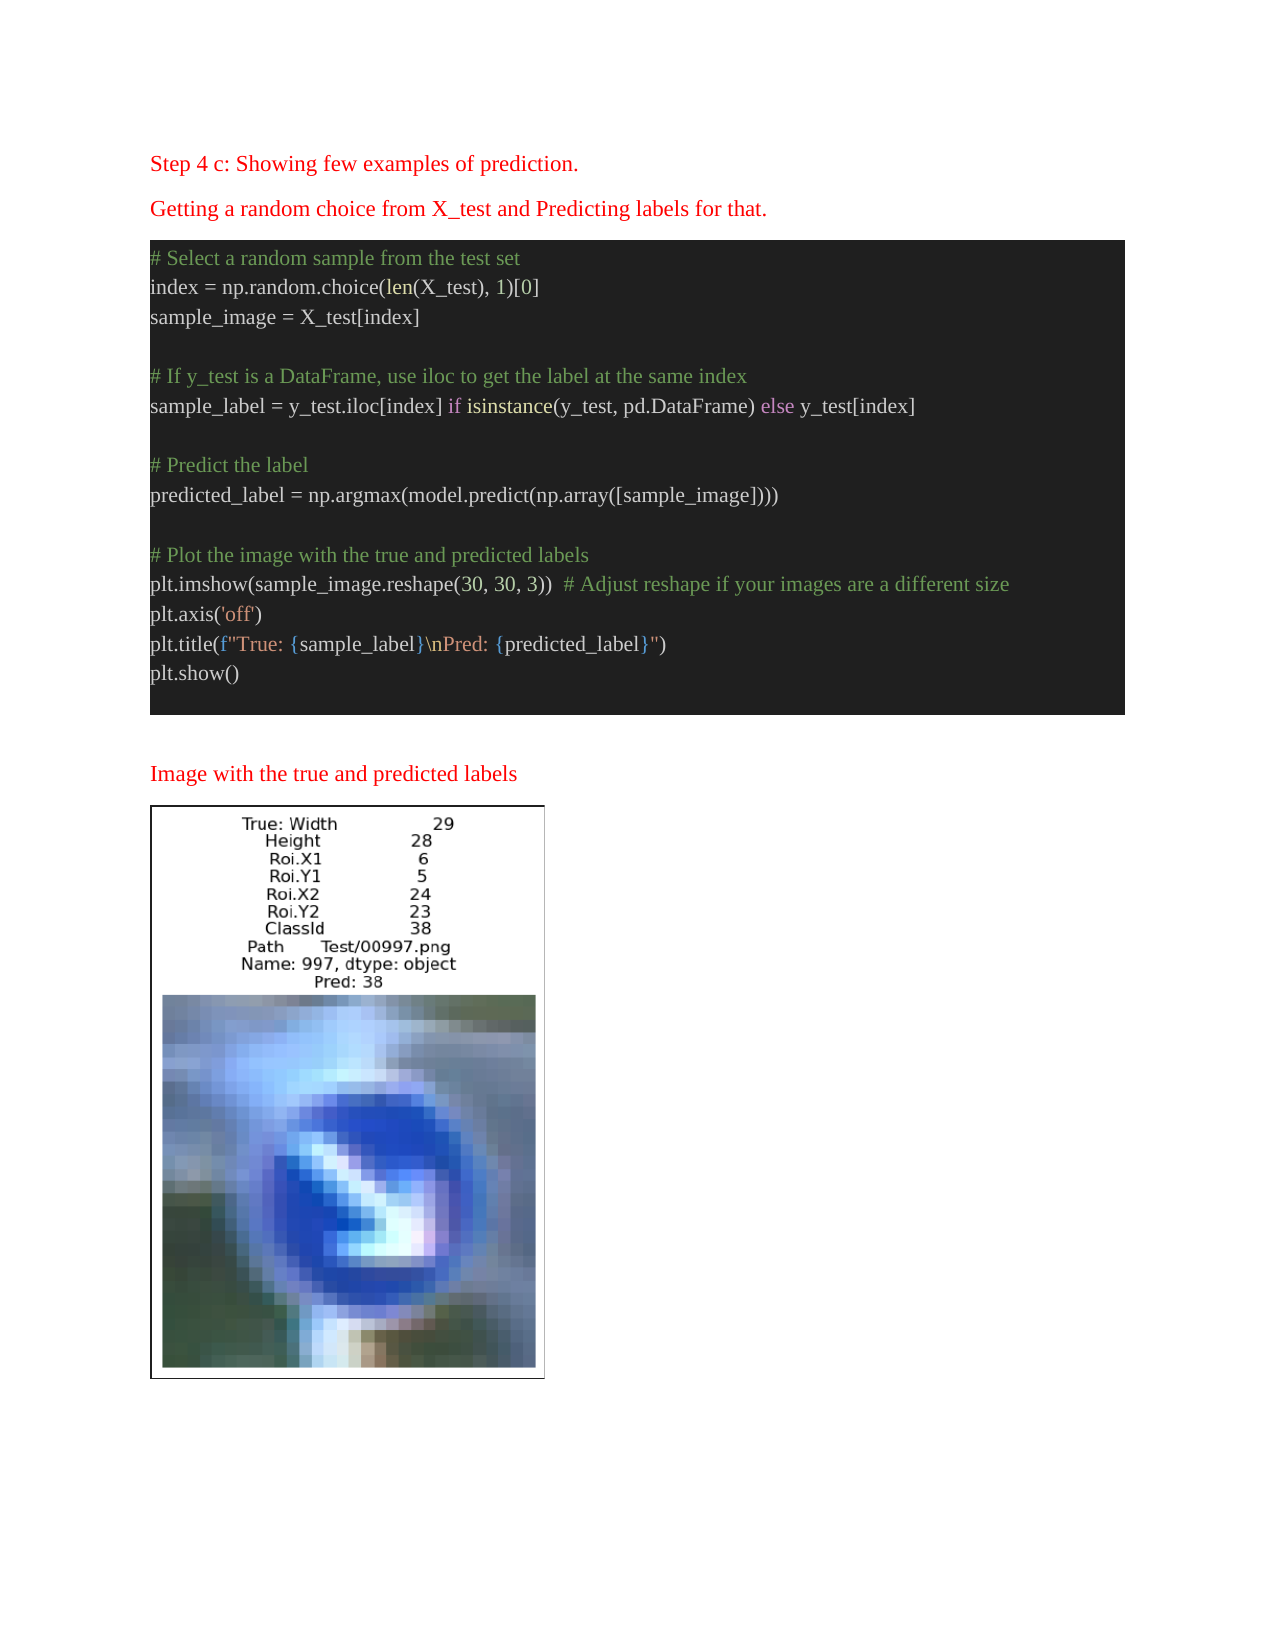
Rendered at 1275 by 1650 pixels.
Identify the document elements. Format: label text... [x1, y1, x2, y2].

text sample_image = X_test[index] [150, 299, 1125, 329]
text Getting a random choice from X_test and Predicting labels for that. [150, 195, 1125, 221]
text Image with the true and predicted labels [150, 760, 1125, 787]
text index = np.random.choice(len(X_test), 1)[0] [150, 270, 1125, 299]
text plt.title(f"True: {sample_label}\nPred: {predicted_label}") [150, 626, 1125, 656]
text # If y_test is a DataFrame, use iloc to get the label at the same index [150, 359, 1125, 389]
picture [150, 805, 545, 1379]
text plt.axis('off') [150, 596, 1125, 626]
text sample_label = y_test.iloc[index] if isinstance(y_test, pd.DataFrame) else y_test[index] [150, 389, 1125, 418]
text plt.imshow(sample_image.reshape(30, 30, 3)) # Adjust reshape if your images are a different size [150, 567, 1125, 596]
text # Plot the image with the true and predicted labels [150, 537, 1125, 567]
text # Select a random sample from the test set [150, 240, 1125, 270]
text Step 4 c: Showing few examples of prediction. [150, 150, 1125, 176]
text # Predict the label [150, 448, 1125, 478]
text predicted_label = np.argmax(model.predict(np.array([sample_image]))) [150, 478, 1125, 507]
text plt.show() [150, 656, 1125, 686]
